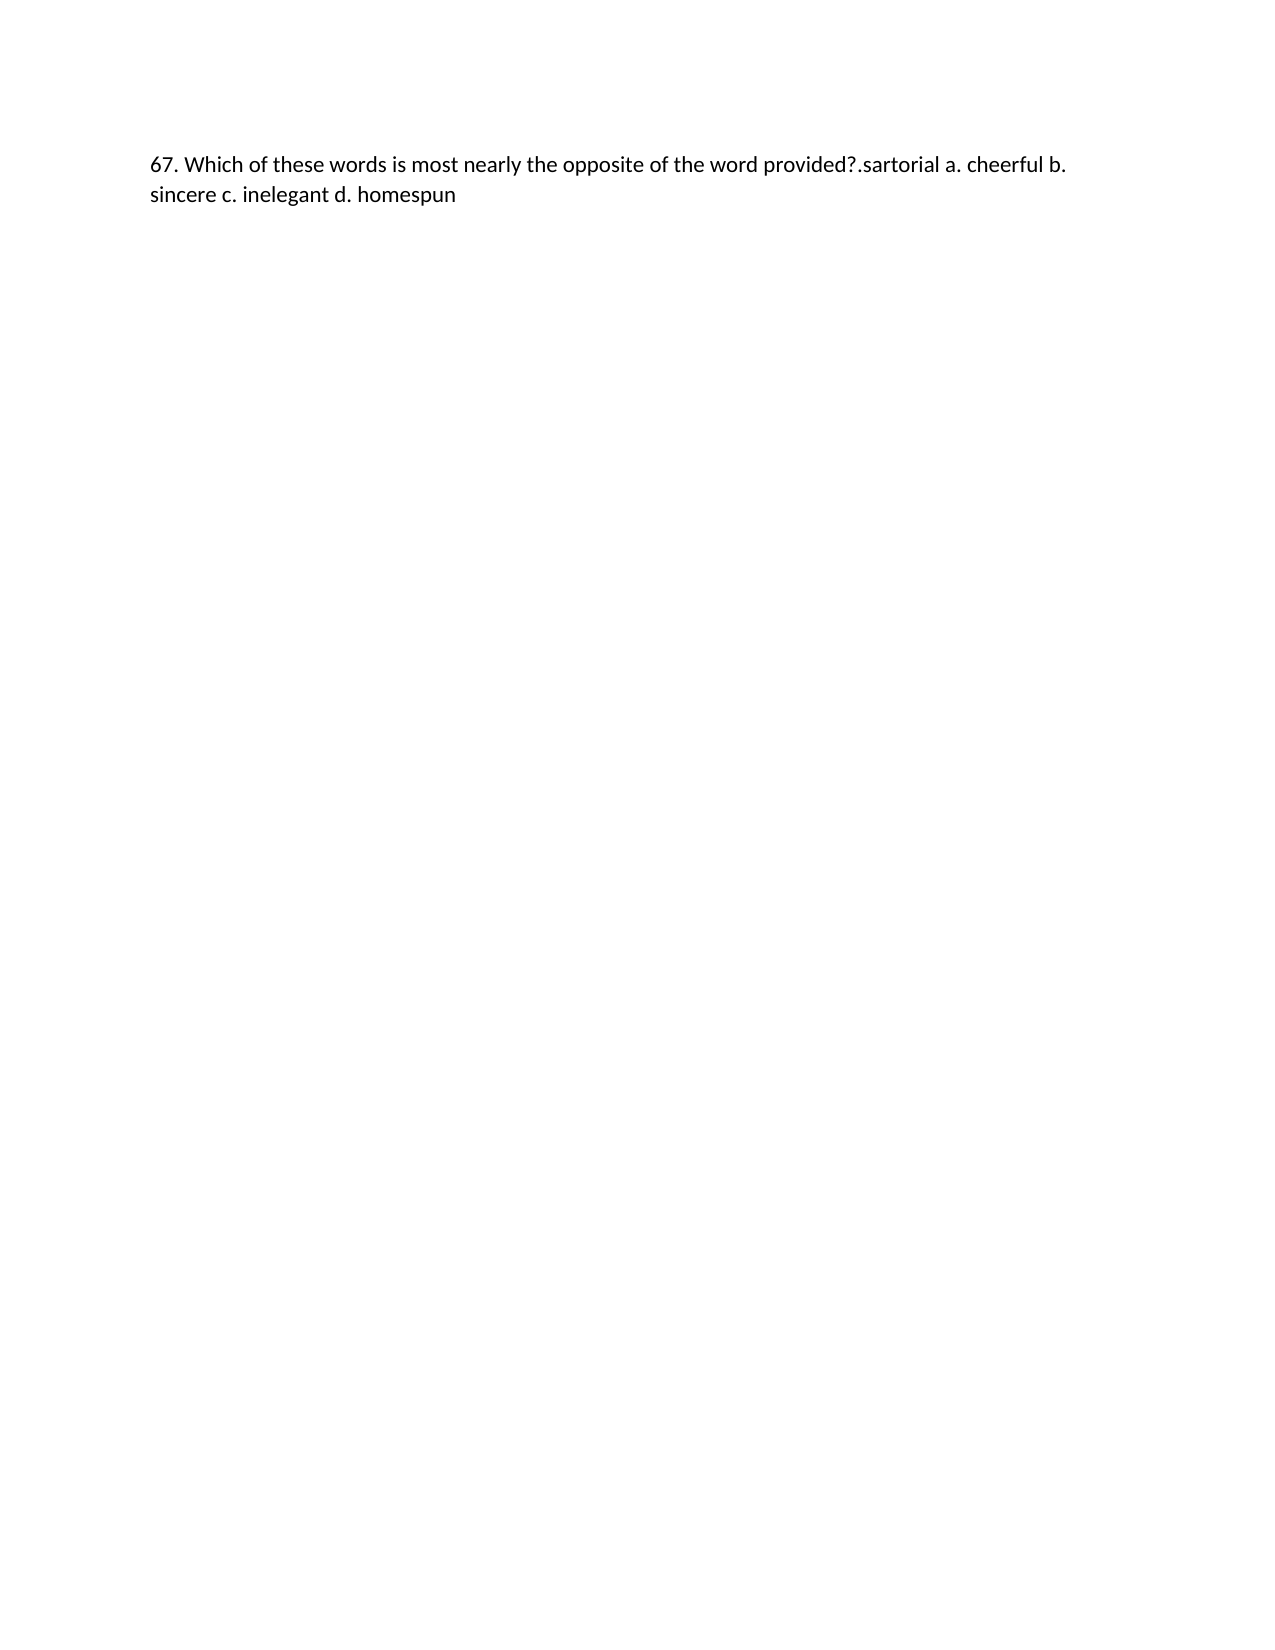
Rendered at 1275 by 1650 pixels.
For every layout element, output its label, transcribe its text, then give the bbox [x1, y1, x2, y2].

text 67. Which of these words is most nearly the opposite of the word provided?.sartorial a. cheerful b. sincere c. inelegant d. homespun [150, 150, 1125, 208]
